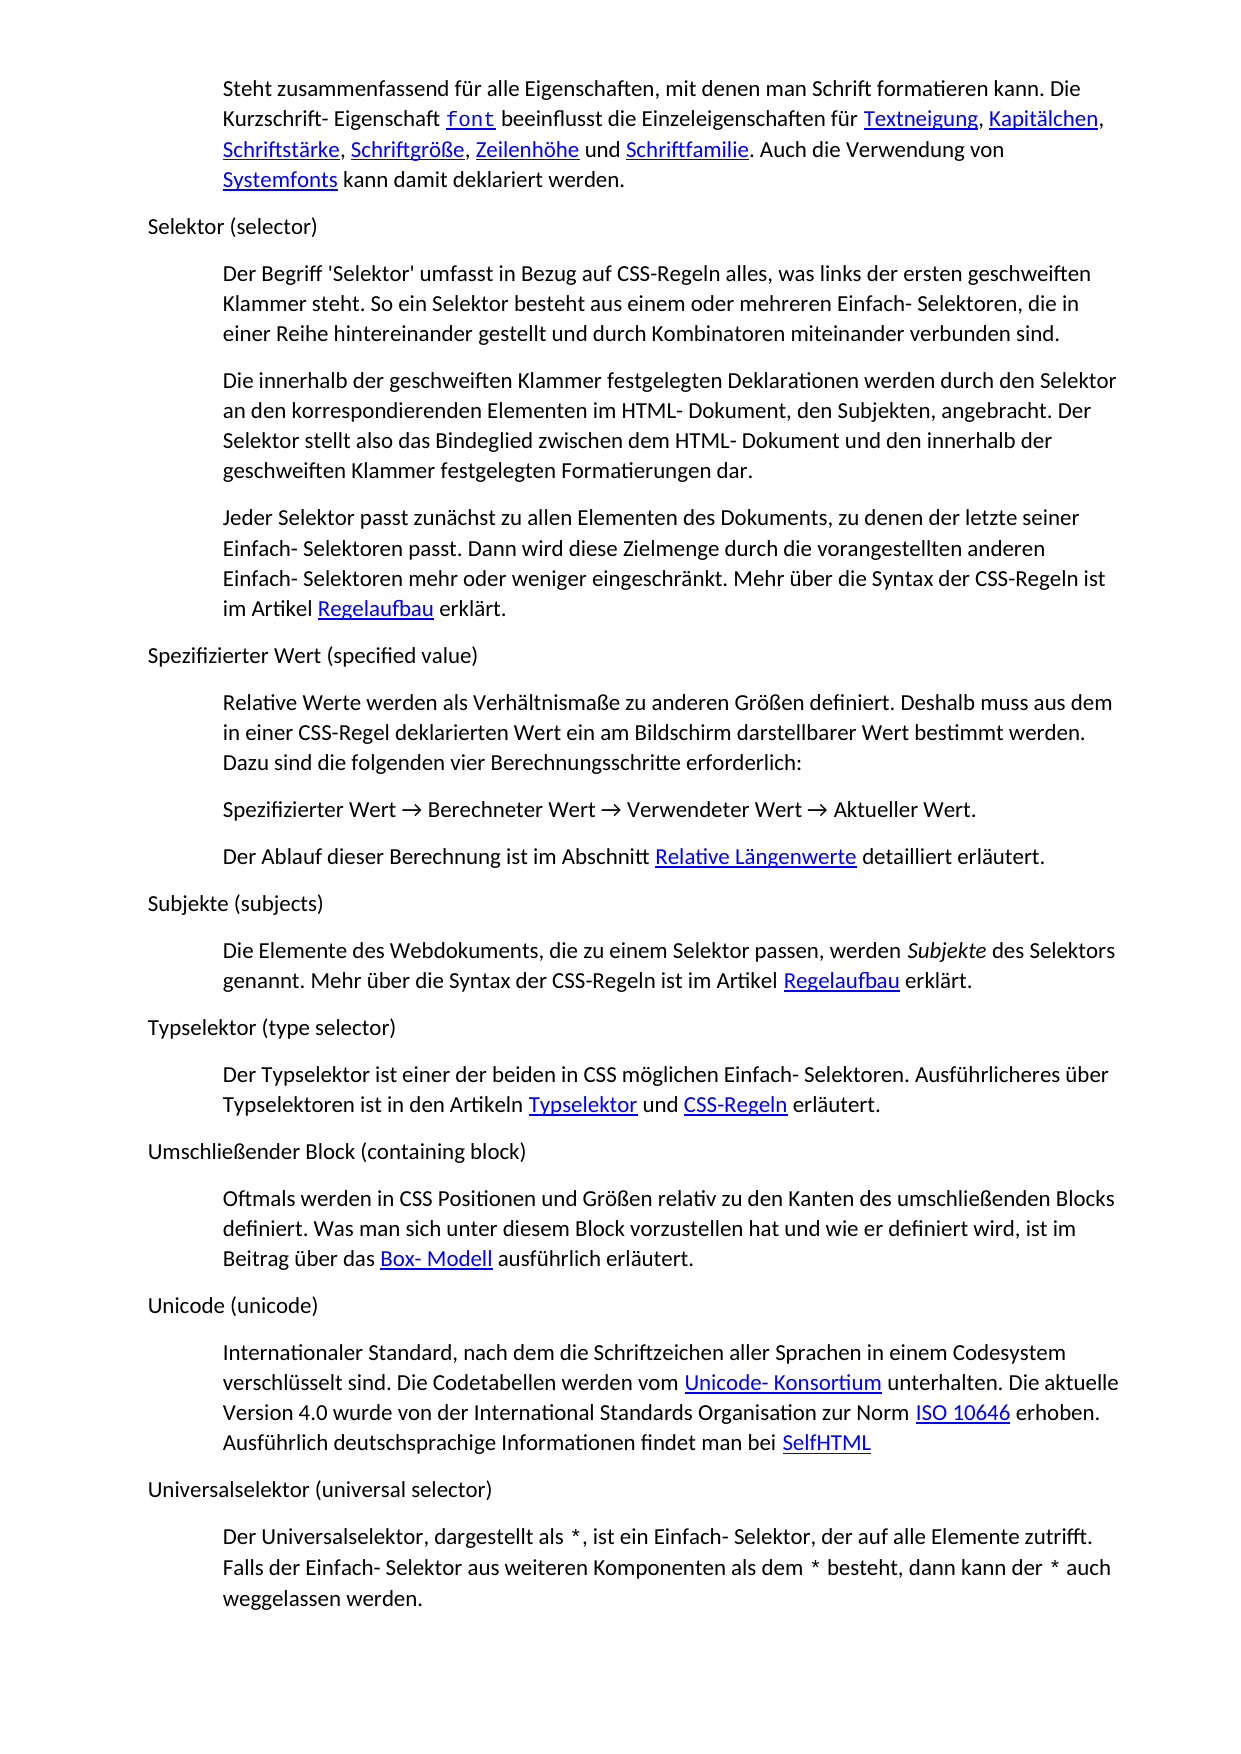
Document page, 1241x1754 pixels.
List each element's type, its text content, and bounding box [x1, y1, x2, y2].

text Spezifizierter Wert → Berechneter Wert → Verwendeter Wert → Aktueller Wert. [223, 795, 1122, 823]
text Selektor (selector) [148, 212, 1122, 240]
text Oftmals werden in CSS Positionen und Größen relativ zu den Kanten des umschließenden Blocks definiert. Was man sich unter diesem Block vorzustellen hat und wie er definiert wird, ist im Beitrag über das Box- Modell ausführlich erläutert. [223, 1184, 1122, 1272]
text Universalselektor (universal selector) [148, 1475, 1122, 1503]
text Spezifizierter Wert (specified value) [148, 641, 1122, 669]
text Der Ablauf dieser Berechnung ist im Abschnitt Relative Längenwerte detailliert erläutert. [223, 842, 1122, 870]
text Der Typselektor ist einer der beiden in CSS möglichen Einfach- Selektoren. Ausführlicheres über Typselektoren ist in den Artikeln Typselektor und CSS-Regeln erläutert. [223, 1060, 1122, 1118]
text Die Elemente des Webdokuments, die zu einem Selektor passen, werden Subjekte des Selektors genannt. Mehr über die Syntax der CSS-Regeln ist im Artikel Regelaufbau erklärt. [223, 936, 1122, 994]
text Die innerhalb der geschweiften Klammer festgelegten Deklarationen werden durch den Selektor an den korrespondierenden Elementen im HTML- Dokument, den Subjekten, angebracht. Der Selektor stellt also das Bindeglied zwischen dem HTML- Dokument und den innerhalb der geschweiften Klammer festgelegten Formatierungen dar. [223, 366, 1122, 485]
text Jeder Selektor passt zunächst zu allen Elementen des Dokuments, zu denen der letzte seiner Einfach- Selektoren passt. Dann wird diese Zielmenge durch die vorangestellten anderen Einfach- Selektoren mehr oder weniger eingeschränkt. Mehr über die Syntax der CSS-Regeln ist im Artikel Regelaufbau erklärt. [223, 503, 1122, 622]
text Subjekte (subjects) [148, 889, 1122, 917]
text Typselektor (type selector) [148, 1013, 1122, 1041]
text Steht zusammenfassend für alle Eigenschaften, mit denen man Schrift formatieren kann. Die Kurzschrift- Eigenschaft font beeinflusst die Einzeleigenschaften für Textneigung, Kapitälchen, Schriftstärke, Schriftgröße, Zeilenhöhe und Schriftfamilie. Auch die Verwendung von Systemfonts kann damit deklariert werden. [223, 74, 1122, 193]
text Der Begriff 'Selektor' umfasst in Bezug auf CSS-Regeln alles, was links der ersten geschweiften Klammer steht. So ein Selektor besteht aus einem oder mehreren Einfach- Selektoren, die in einer Reihe hintereinander gestellt und durch Kombinatoren miteinander verbunden sind. [223, 259, 1122, 347]
text Internationaler Standard, nach dem die Schriftzeichen aller Sprachen in einem Codesystem verschlüsselt sind. Die Codetabellen werden vom Unicode- Konsortium unterhalten. Die aktuelle Version 4.0 wurde von der International Standards Organisation zur Norm ISO 10646 erhoben. Ausführlich deutschsprachige Informationen findet man bei SelfHTML [223, 1338, 1122, 1457]
text Unicode (unicode) [148, 1291, 1122, 1319]
text Der Universalselektor, dargestellt als *, ist ein Einfach- Selektor, der auf alle Elemente zutrifft. Falls der Einfach- Selektor aus weiteren Komponenten als dem * besteht, dann kann der * auch weggelassen werden. [223, 1522, 1122, 1612]
text Relative Werte werden als Verhältnismaße zu anderen Größen definiert. Deshalb muss aus dem in einer CSS-Regel deklarierten Wert ein am Bildschirm darstellbarer Wert bestimmt werden. Dazu sind die folgenden vier Berechnungsschritte erforderlich: [223, 688, 1122, 776]
text Umschließender Block (containing block) [148, 1137, 1122, 1165]
